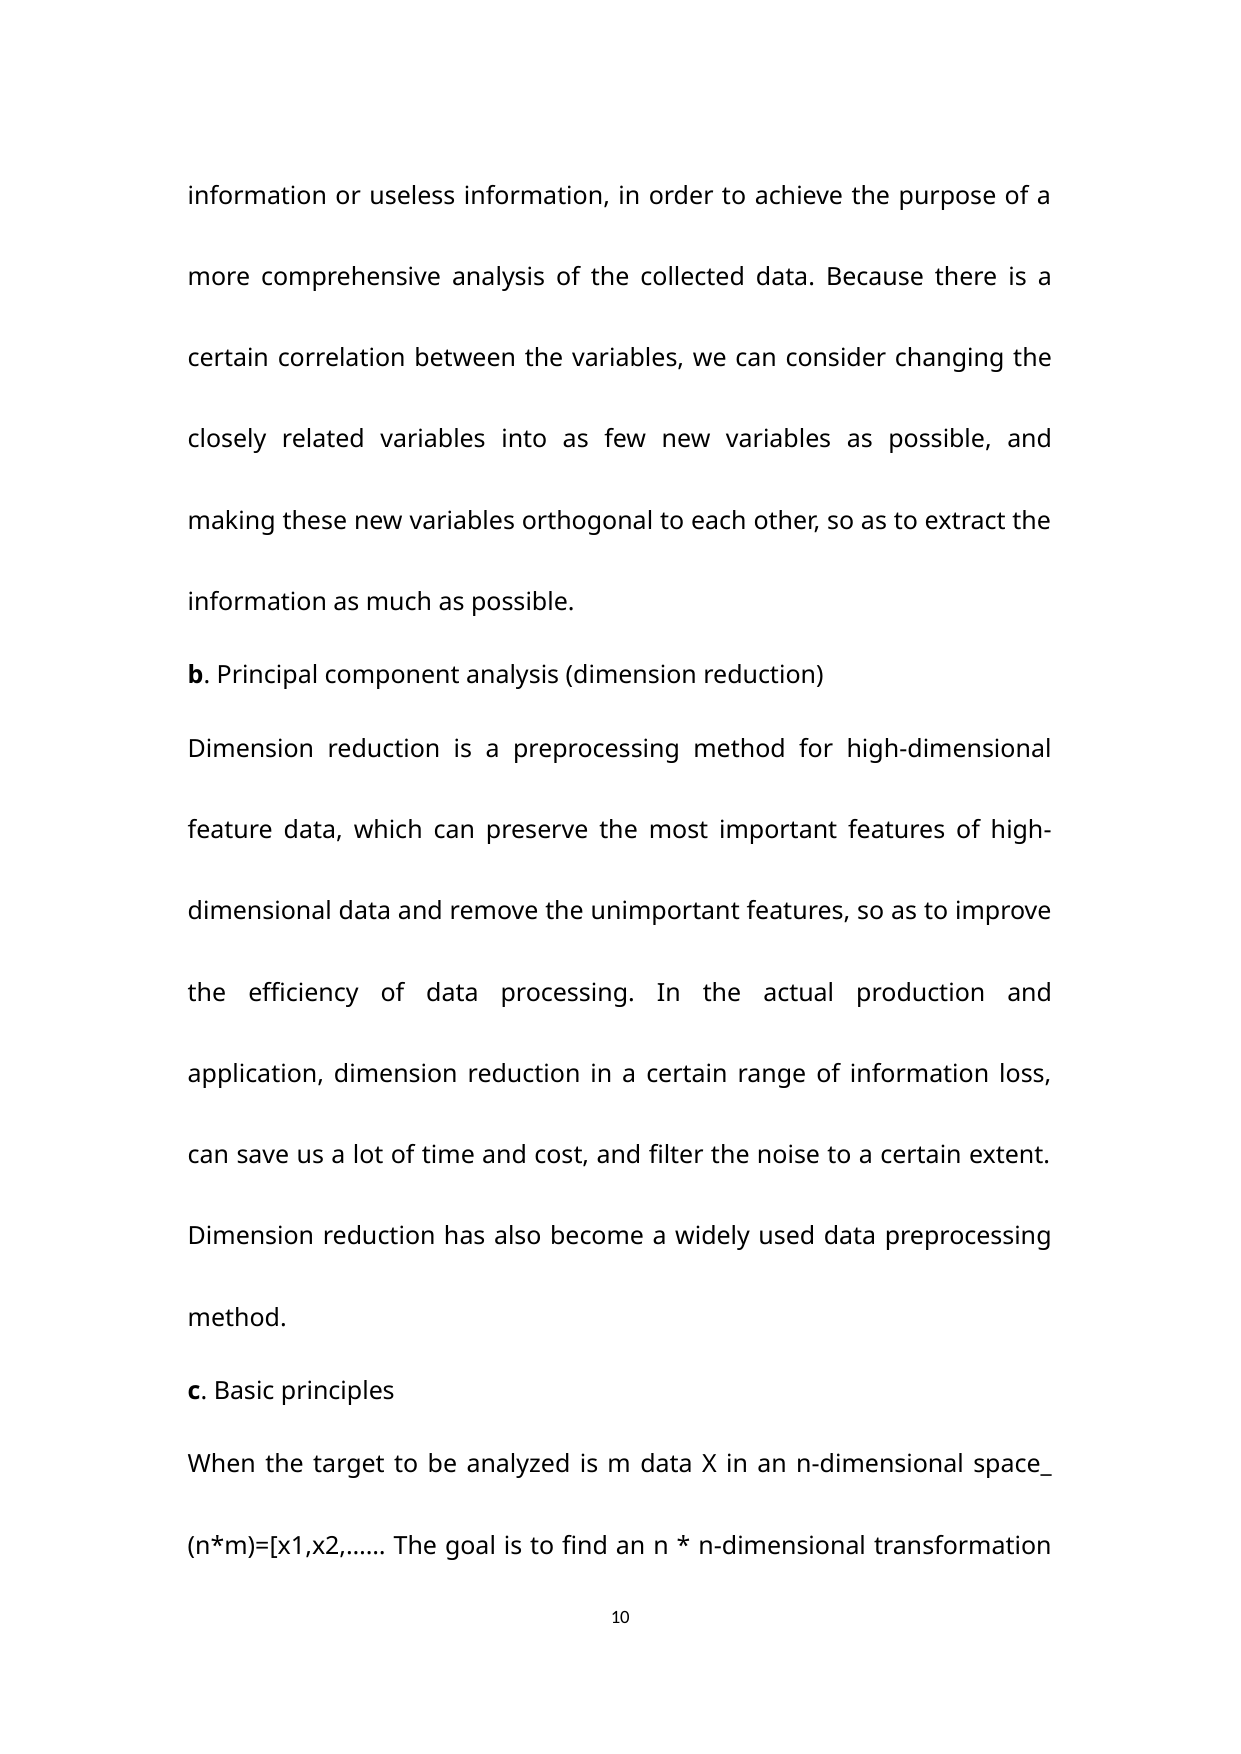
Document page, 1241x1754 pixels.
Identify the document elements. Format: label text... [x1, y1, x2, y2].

text Dimension reduction is a preprocessing method for high-dimensional feature data, which can preserve the most important features of high-dimensional data and remove the unimportant features, so as to improve the efficiency of data processing. In the actual production and application, dimension reduction in a certain range of information loss, can save us a lot of time and cost, and filter the noise to a certain extent. Dimension reduction has also become a widely used data preprocessing method. [187, 715, 1053, 1349]
text c. Basic principles [187, 1357, 1053, 1422]
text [187, 1431, 1053, 1577]
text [187, 162, 1053, 633]
text b. Principal component analysis (dimension reduction) [187, 642, 1053, 707]
